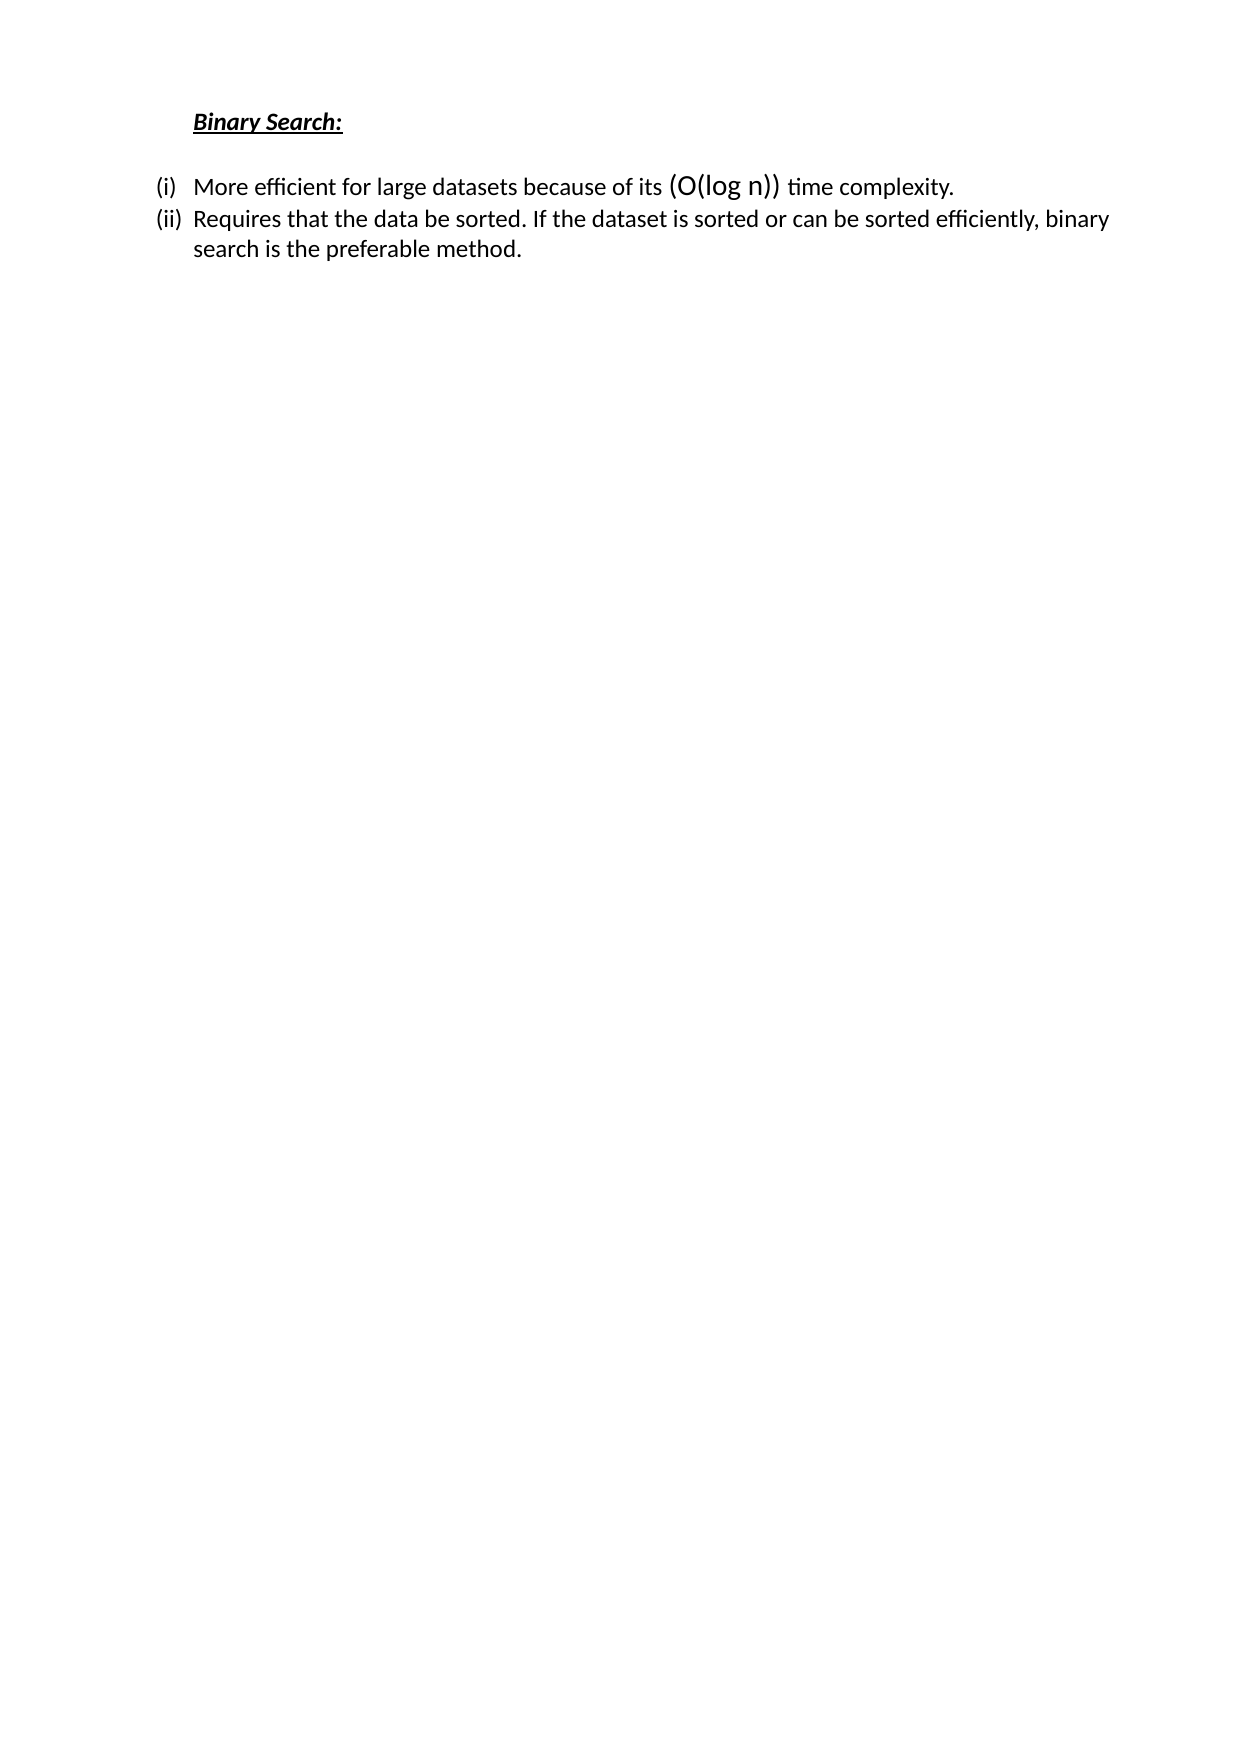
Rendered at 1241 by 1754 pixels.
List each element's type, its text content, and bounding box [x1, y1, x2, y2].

list More efficient for large datasets because of its (O(log n)) time complexity. [156, 167, 1122, 203]
text Binary Search: [193, 106, 1122, 137]
list Requires that the data be sorted. If the dataset is sorted or can be sorted efficiently, binary search is the preferable method. [156, 203, 1122, 264]
